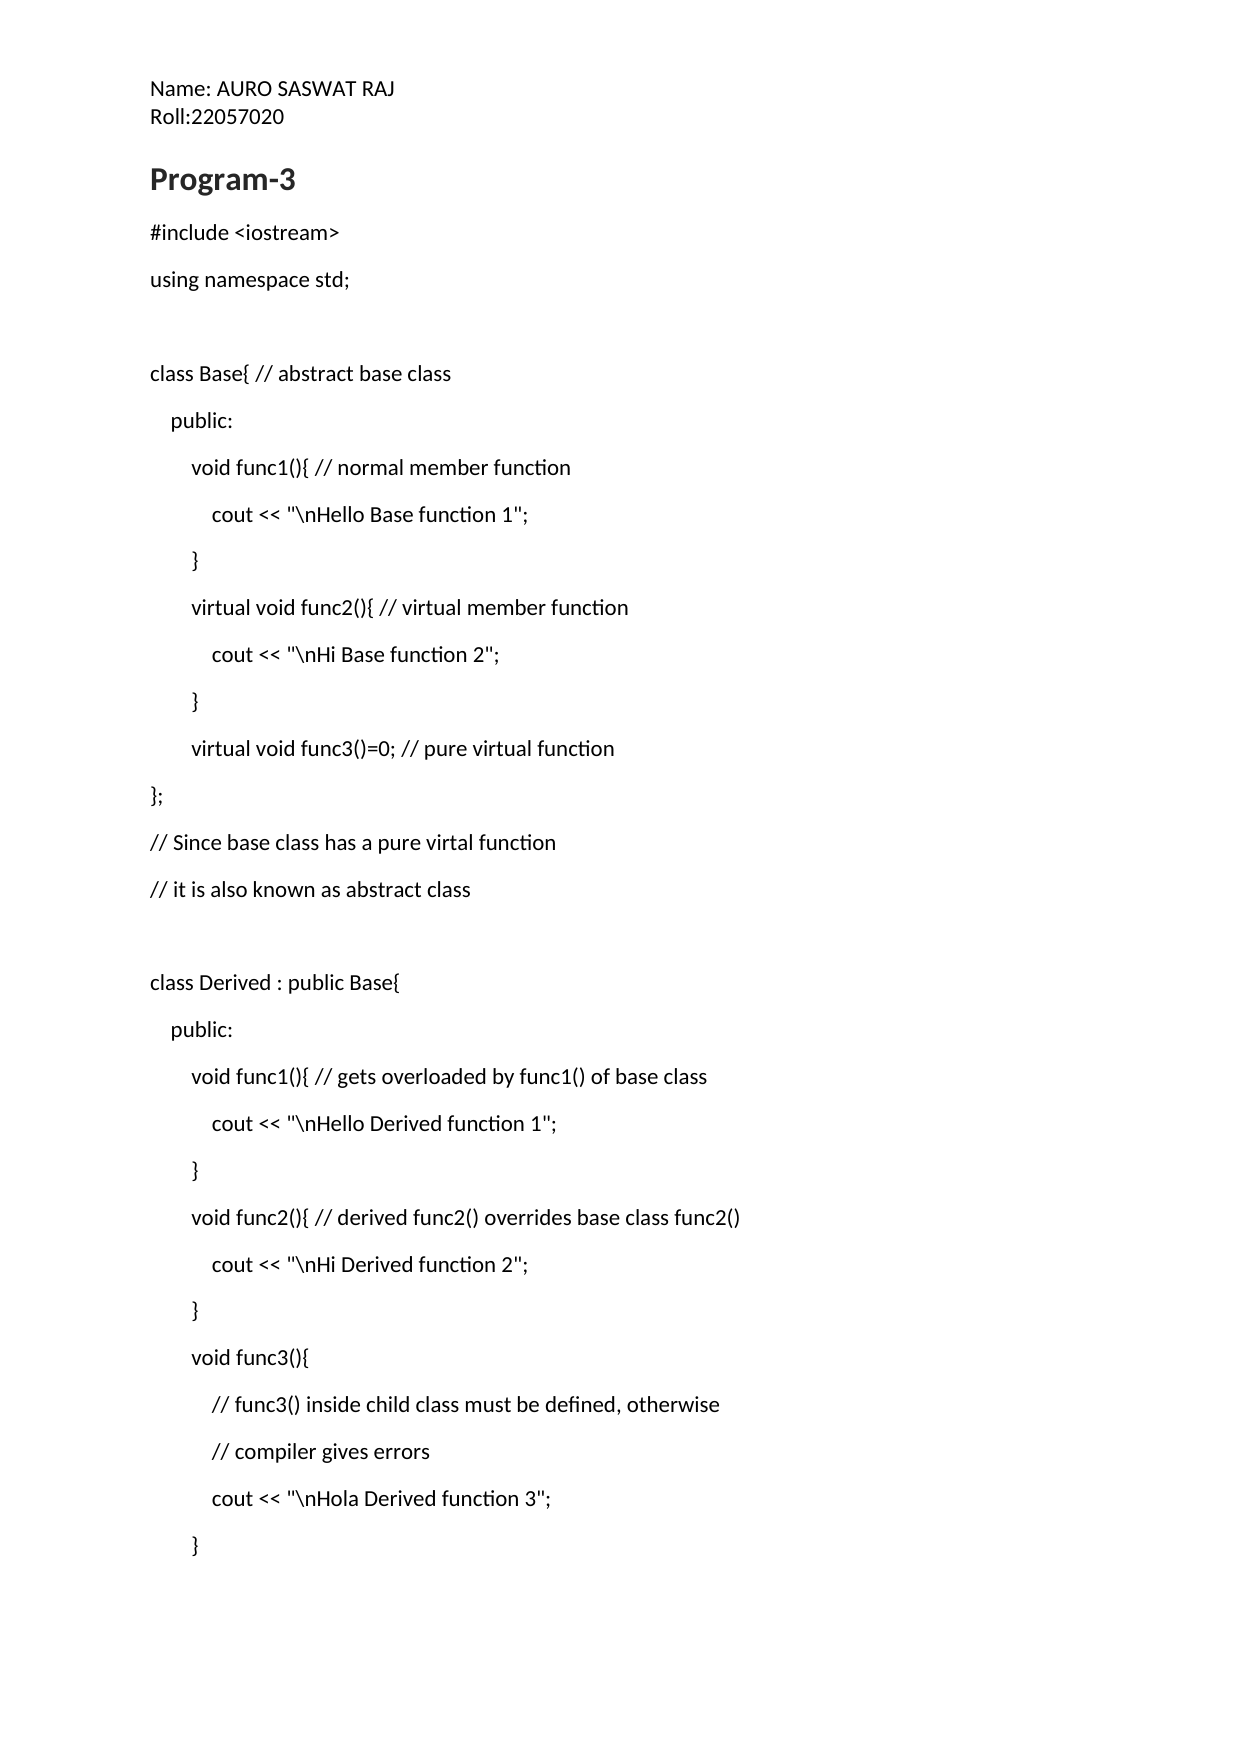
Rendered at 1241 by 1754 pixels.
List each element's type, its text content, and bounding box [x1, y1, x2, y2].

text void func1(){ // gets overloaded by func1() of base class [150, 1062, 1090, 1090]
text } [150, 1156, 1090, 1184]
text // Since base class has a pure virtal function [150, 828, 1090, 856]
text public: [150, 1015, 1090, 1043]
text void func1(){ // normal member function [150, 453, 1090, 481]
text cout << "\nHi Base function 2"; [150, 640, 1090, 668]
text Program-3 [150, 158, 1090, 198]
text } [150, 1297, 1090, 1324]
text }; [150, 781, 1090, 809]
text virtual void func3()=0; // pure virtual function [150, 734, 1090, 762]
text } [150, 687, 1090, 715]
text } [150, 547, 1090, 574]
text void func3(){ [150, 1343, 1090, 1371]
text class Derived : public Base{ [150, 968, 1090, 996]
text } [150, 1531, 1090, 1559]
text // compiler gives errors [150, 1437, 1090, 1465]
text cout << "\nHi Derived function 2"; [150, 1250, 1090, 1278]
text void func2(){ // derived func2() overrides base class func2() [150, 1203, 1090, 1231]
text cout << "\nHola Derived function 3"; [150, 1484, 1090, 1512]
text virtual void func2(){ // virtual member function [150, 593, 1090, 621]
text public: [150, 406, 1090, 434]
text // func3() inside child class must be defined, otherwise [150, 1390, 1090, 1418]
text class Base{ // abstract base class [150, 359, 1090, 387]
text // it is also known as abstract class [150, 875, 1090, 903]
text cout << "\nHello Base function 1"; [150, 500, 1090, 528]
text using namespace std; [150, 265, 1090, 293]
text cout << "\nHello Derived function 1"; [150, 1109, 1090, 1137]
text #include <iostream> [150, 218, 1090, 246]
